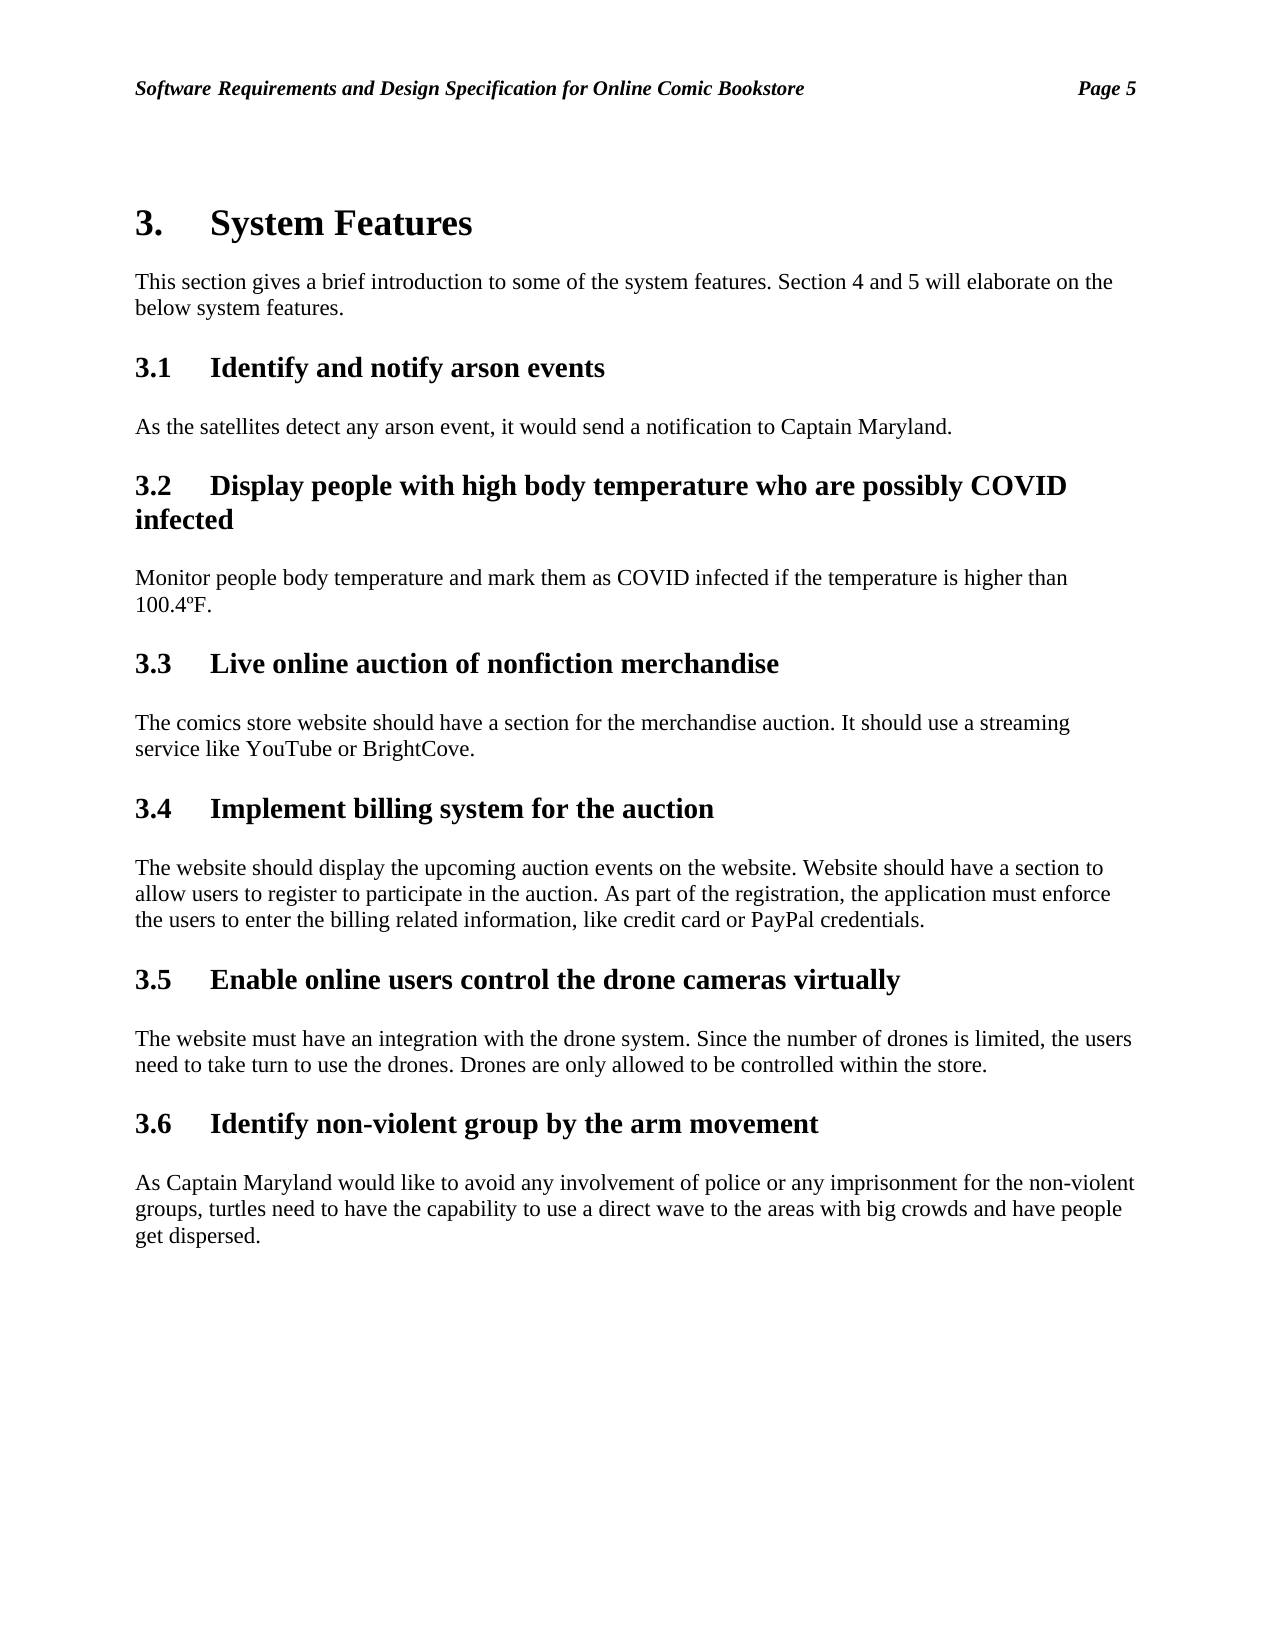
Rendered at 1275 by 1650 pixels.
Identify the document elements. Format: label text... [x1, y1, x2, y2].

subtitle Identify and notify arson events [135, 350, 1140, 383]
text As Captain Maryland would like to avoid any involvement of police or any imprisonment for the non-violent groups, turtles need to have the capability to use a direct wave to the areas with big crowds and have people get dispersed. [135, 1169, 1140, 1248]
text The website should display the upcoming auction events on the website. Website should have a section to allow users to register to participate in the auction. As part of the registration, the application must enforce the users to enter the billing related information, like credit card or PayPal credentials. [135, 854, 1140, 933]
subtitle Live online auction of nonfiction merchandise [135, 646, 1140, 680]
subtitle System Features [135, 200, 1140, 243]
text The comics store website should have a section for the merchandise auction. It should use a streaming service like YouTube or BrightCove. [135, 709, 1140, 762]
subtitle Implement billing system for the auction [135, 791, 1140, 824]
subtitle Enable online users control the drone cameras virtually [135, 962, 1140, 995]
subtitle Identify non-violent group by the arm movement [135, 1106, 1140, 1140]
text The website must have an integration with the drone system. Since the number of drones is limited, the users need to take turn to use the drones. Drones are only allowed to be controlled within the store. [135, 1024, 1140, 1077]
text As the satellites detect any arson event, it would send a notification to Captain Maryland. [135, 413, 1140, 439]
subtitle Display people with high body temperature who are possibly COVID infected [135, 468, 1140, 535]
text Monitor people body temperature and mark them as COVID infected if the temperature is higher than 100.4ºF. [135, 564, 1140, 617]
text This section gives a brief introduction to some of the system features. Section 4 and 5 will elaborate on the below system features. [135, 268, 1140, 321]
